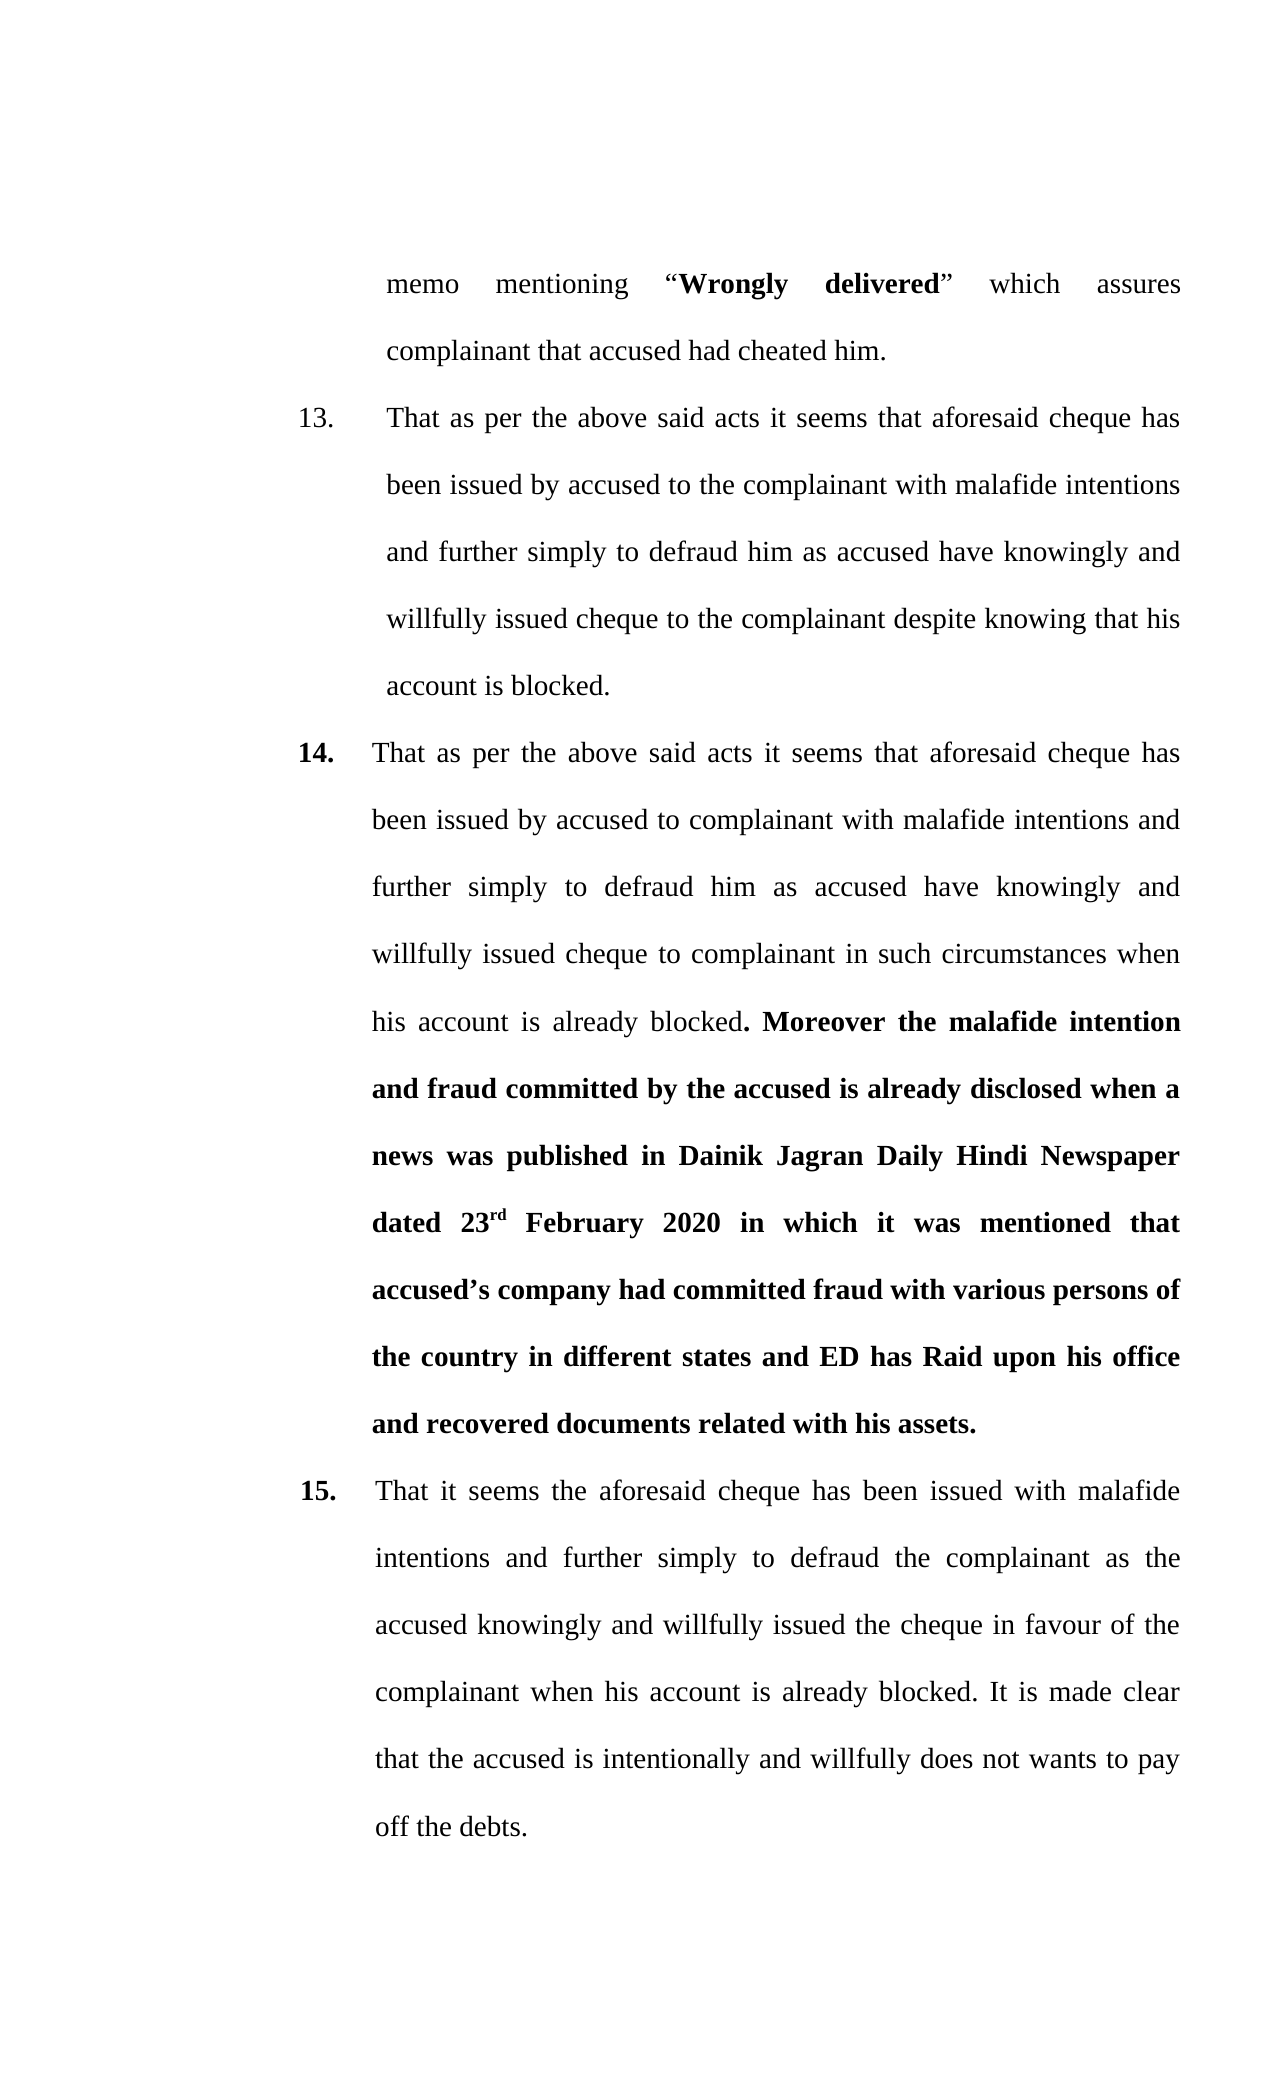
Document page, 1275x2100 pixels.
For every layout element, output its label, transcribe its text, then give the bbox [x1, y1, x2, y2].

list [298, 266, 1181, 366]
list That it seems the aforesaid cheque has been issued with malafide intentions and further simply to defraud the complainant as the accused knowingly and willfully issued the cheque in favour of the complainant when his account is already blocked. It is made clear that the accused is intentionally and willfully does not wants to pay off the debts. [300, 1473, 1181, 1842]
list That as per the above said acts it seems that aforesaid cheque has been issued by accused to the complainant with malafide intentions and further simply to defraud him as accused have knowingly and willfully issued cheque to the complainant despite knowing that his account is blocked. [298, 400, 1181, 702]
list That as per the above said acts it seems that aforesaid cheque has been issued by accused to complainant with malafide intentions and further simply to defraud him as accused have knowingly and willfully issued cheque to complainant in such circumstances when his account is already blocked. Moreover the malafide intention and fraud committed by the accused is already disclosed when a news was published in Dainik Jagran Daily Hindi Newspaper dated 23rd February 2020 in which it was mentioned that accused’s company had committed fraud with various persons of the country in different states and ED has Raid upon his office and recovered documents related with his assets. [298, 735, 1181, 1440]
